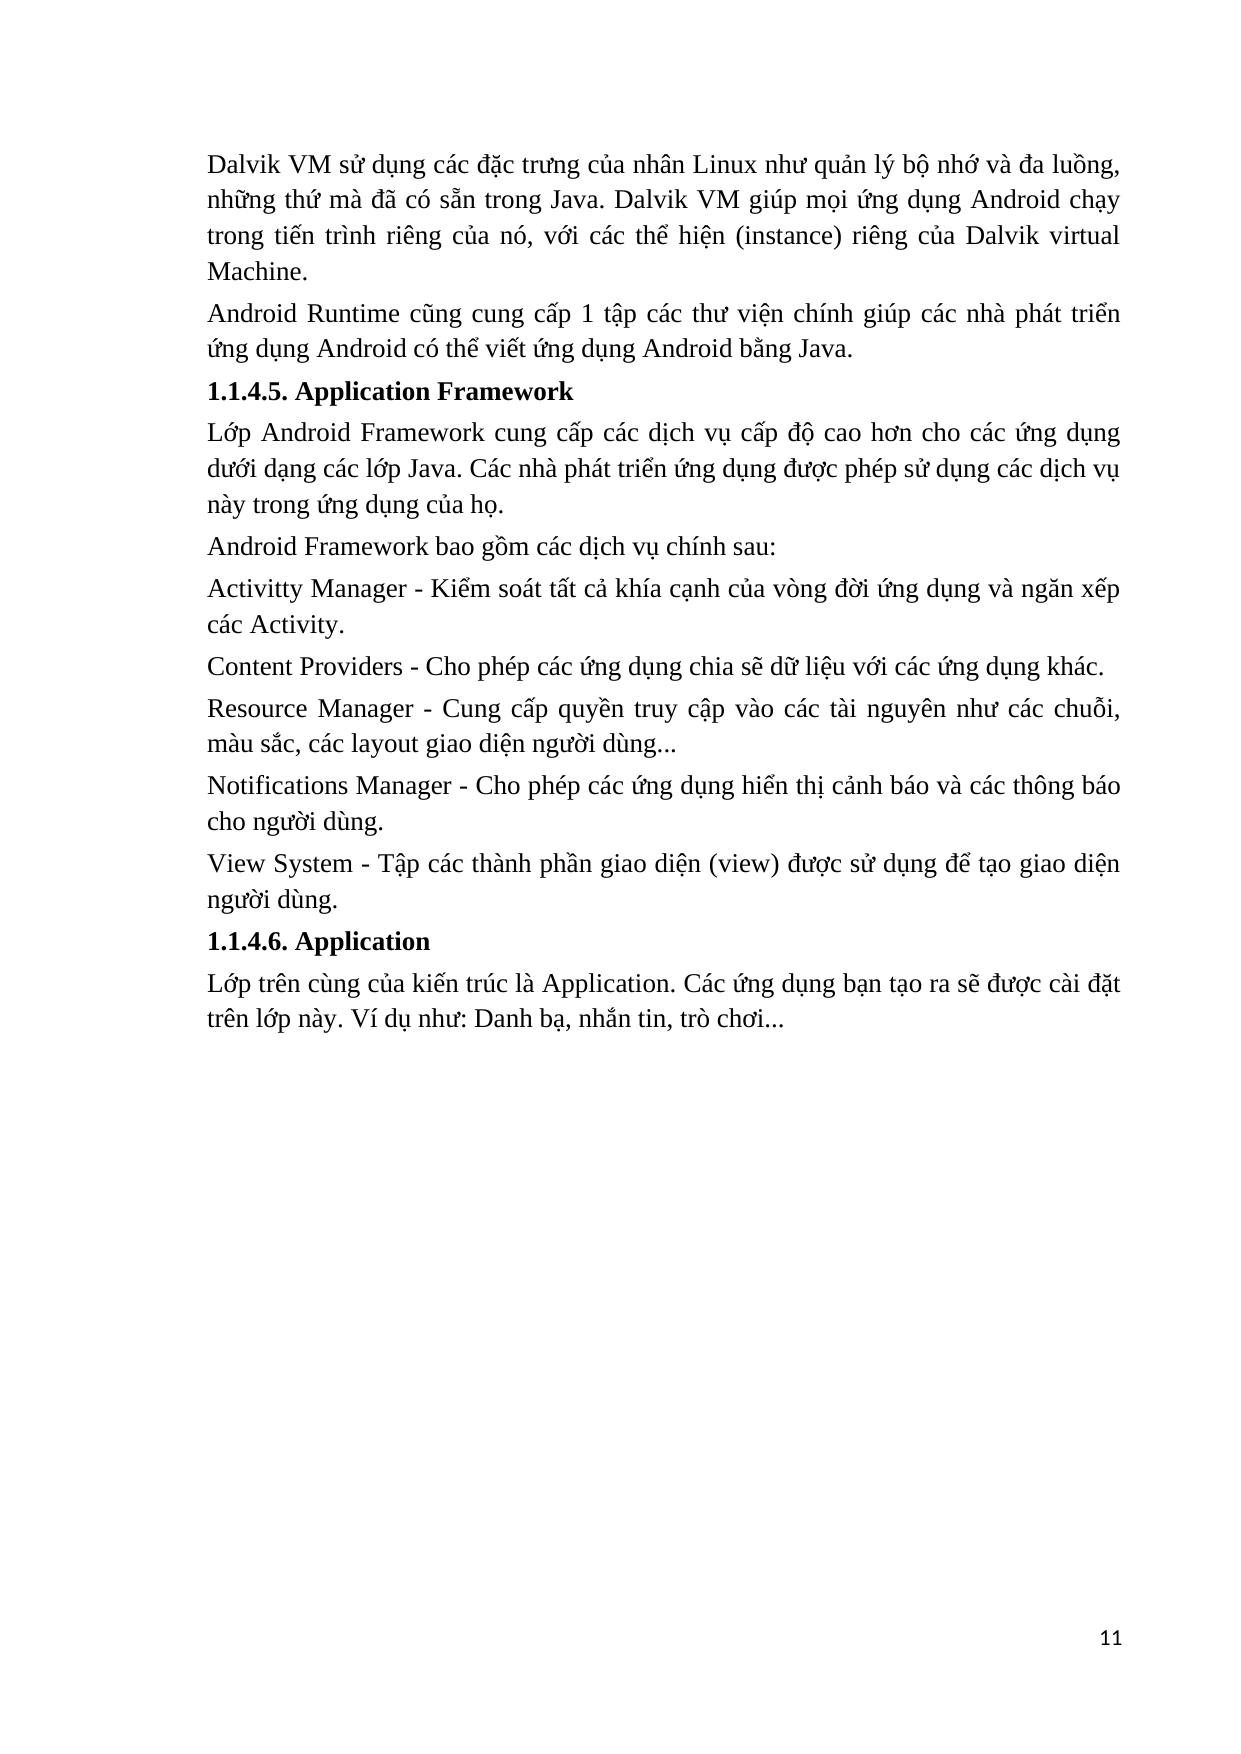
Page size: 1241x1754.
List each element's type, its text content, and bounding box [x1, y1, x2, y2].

text Resource Manager - Cung cấp quyền truy cập vào các tài nguyên như các chuỗi, màu sắc, các layout giao diện người dùng... [207, 692, 1122, 758]
text Android Framework bao gồm các dịch vụ chính sau: [207, 530, 1122, 561]
text Activitty Manager - Kiểm soát tất cả khía cạnh của vòng đời ứng dụng và ngăn xếp các Activity. [207, 572, 1122, 639]
text Lớp trên cùng của kiến trúc là Application. Các ứng dụng bạn tạo ra sẽ được cài đặt trên lớp này. Ví dụ như: Danh bạ, nhắn tin, trò chơi... [207, 998, 1122, 1034]
text 1.1.4.5. Application Framework [207, 374, 1122, 406]
text Android Runtime cũng cung cấp 1 tập các thư viện chính giúp các nhà phát triển ứng dụng Android có thể viết ứng dụng Android bằng Java. [207, 297, 1122, 364]
text Notifications Manager - Cho phép các ứng dụng hiển thị cảnh báo và các thông báo cho người dùng. [207, 769, 1122, 836]
text Content Providers - Cho phép các ứng dụng chia sẽ dữ liệu với các ứng dụng khác. [207, 650, 1122, 681]
text 1.1.4.6. Application [207, 925, 1122, 956]
text Lớp Android Framework cung cấp các dịch vụ cấp độ cao hơn cho các ứng dụng dưới dạng các lớp Java. Các nhà phát triển ứng dụng được phép sử dụng các dịch vụ này trong ứng dụng của họ. [207, 417, 1122, 519]
text View System - Tập các thành phần giao diện (view) được sử dụng để tạo giao diện người dùng. [207, 847, 1122, 914]
text Dalvik VM sử dụng các đặc trưng của nhân Linux như quản lý bộ nhớ và đa luồng, những thứ mà đã có sẵn trong Java. Dalvik VM giúp mọi ứng dụng Android chạy trong tiến trình riêng của nó, với các thể hiện (instance) riêng của Dalvik virtual Machine. [207, 148, 1122, 286]
